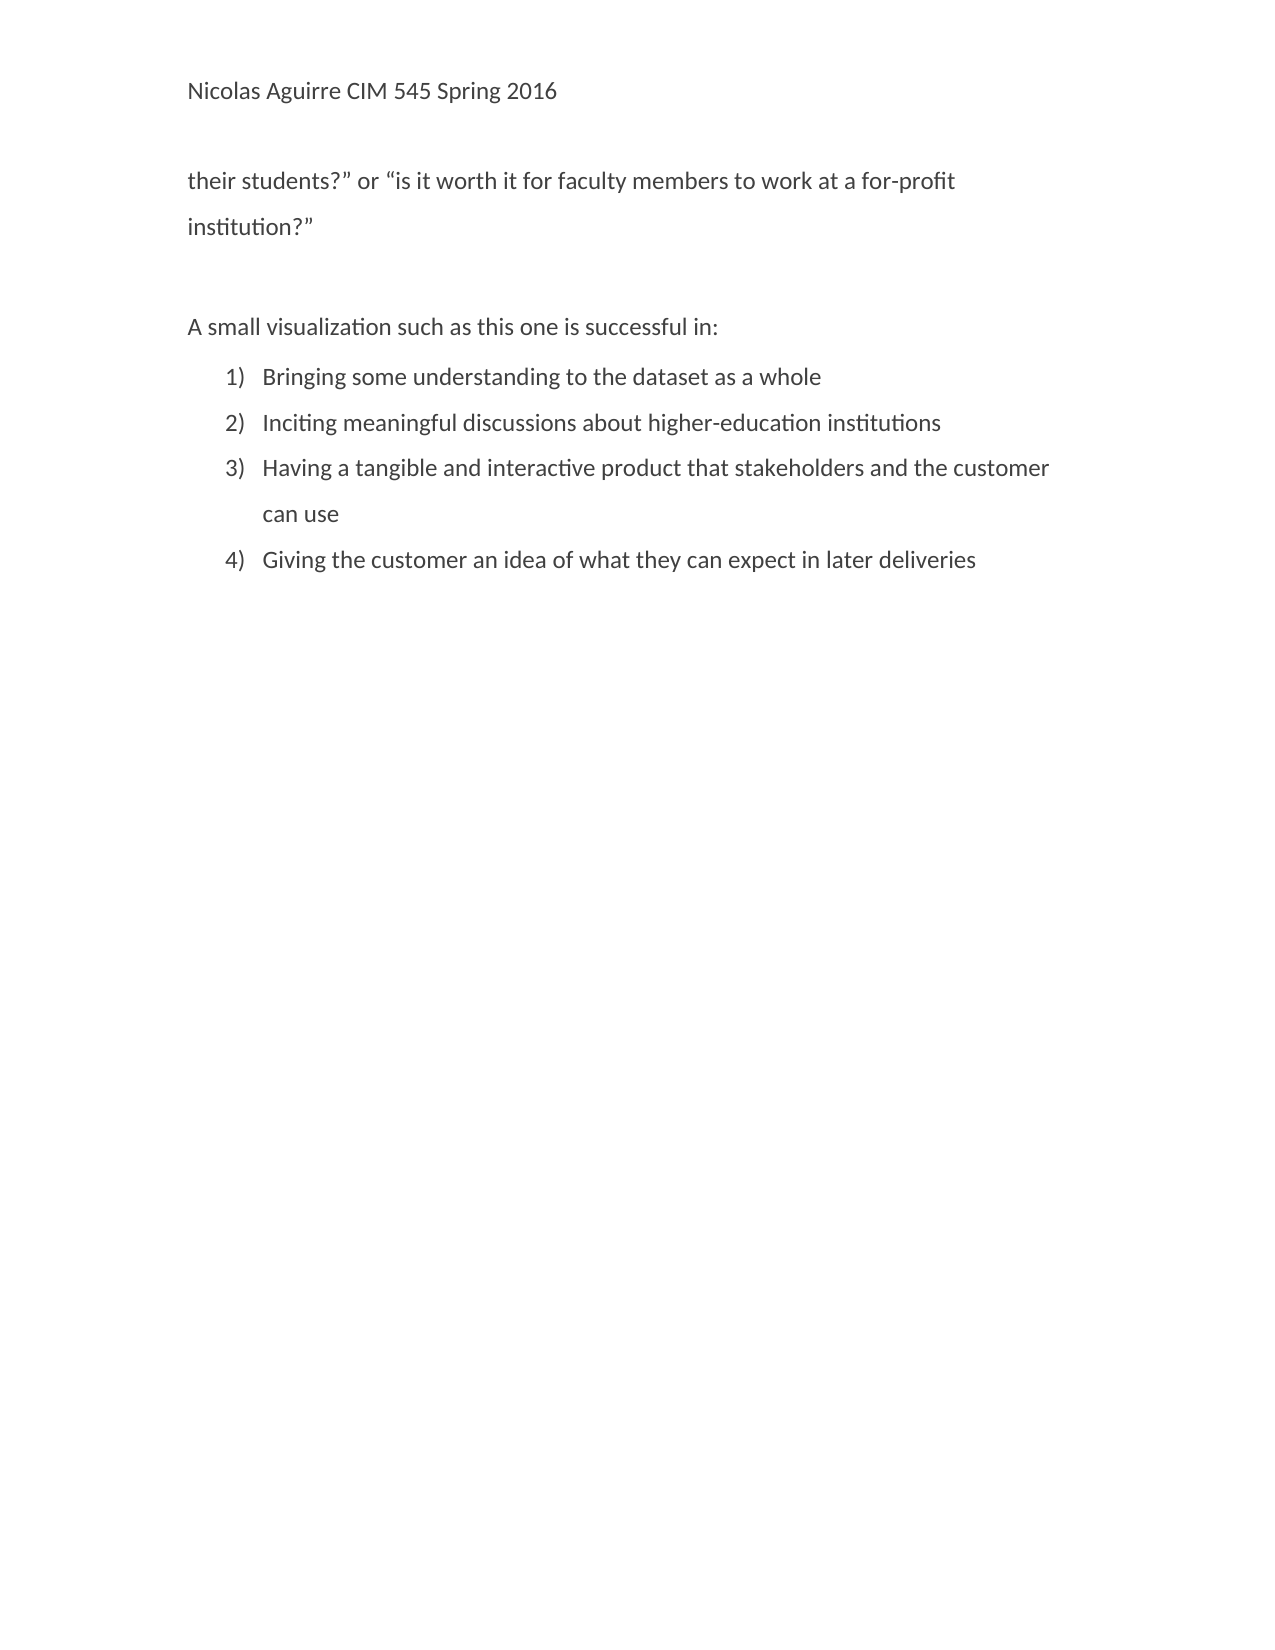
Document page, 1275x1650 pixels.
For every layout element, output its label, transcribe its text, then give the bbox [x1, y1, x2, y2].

list Having a tangible and interactive product that stakeholders and the customer can use [225, 452, 1087, 529]
list Giving the customer an idea of what they can expect in later deliveries [225, 544, 1087, 574]
text A small visualization such as this one is successful in: [187, 311, 1087, 342]
list Bringing some understanding to the dataset as a whole [225, 361, 1087, 391]
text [187, 166, 1087, 242]
list Inciting meaningful discussions about higher-education institutions [225, 407, 1087, 437]
